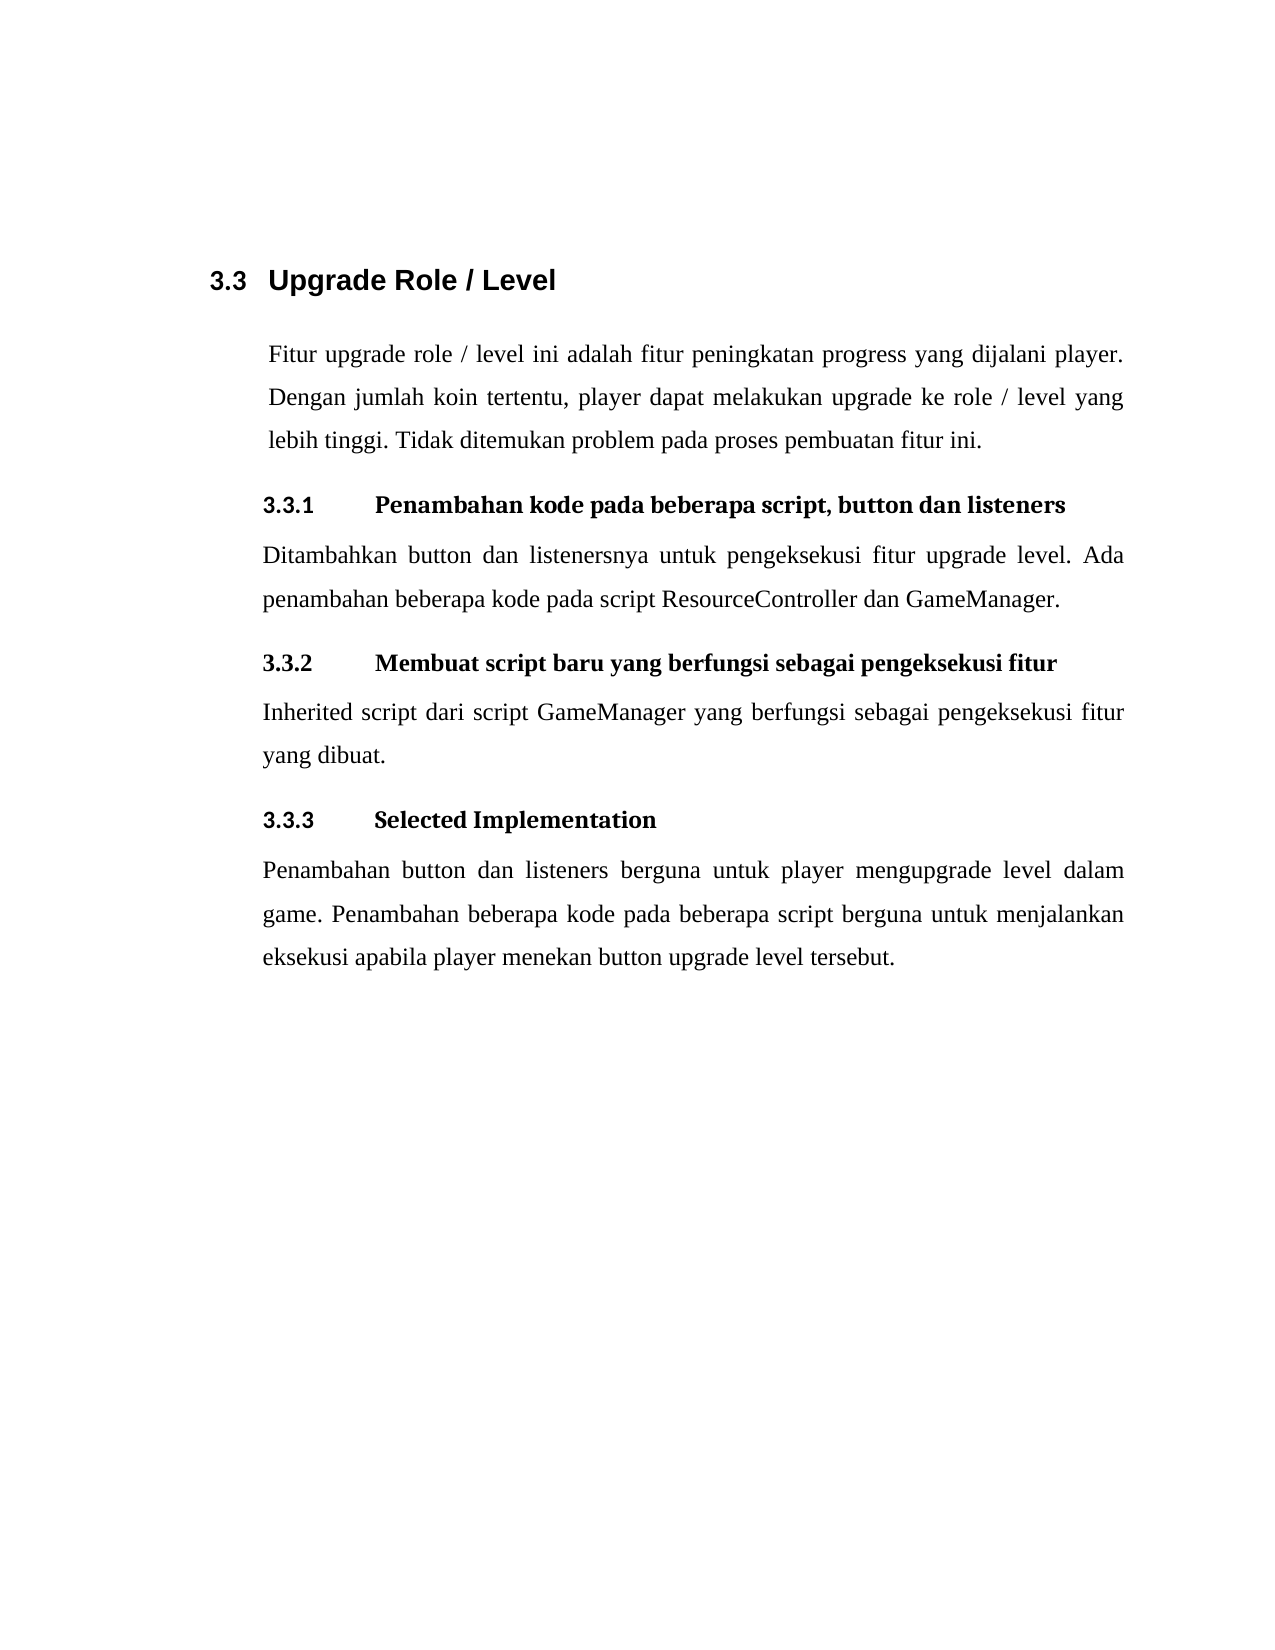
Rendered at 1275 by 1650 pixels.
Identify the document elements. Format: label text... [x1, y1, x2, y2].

list Membuat script baru yang berfungsi sebagai pengeksekusi fitur [169, 648, 1125, 676]
list Penambahan kode pada beberapa script, button dan listeners [169, 489, 1125, 520]
list Upgrade Role / Level [209, 262, 1125, 298]
list Ditambahkan button dan listenersnya untuk pengeksekusi fitur upgrade level. Ada penambahan beberapa kode pada script ResourceController dan GameManager. [262, 541, 1125, 612]
text Inherited script dari script GameManager yang berfungsi sebagai pengeksekusi fitur yang dibuat. [262, 697, 1125, 769]
text Fitur upgrade role / level ini adalah fitur peningkatan progress yang dijalani player. Dengan jumlah koin tertentu, player dapat melakukan upgrade ke role / level yang lebih tinggi. Tidak ditemukan problem pada proses pembuatan fitur ini. [268, 339, 1125, 454]
text Penambahan button dan listeners berguna untuk player mengupgrade level dalam game. Penambahan beberapa kode pada beberapa script berguna untuk menjalankan eksekusi apabila player menekan button upgrade level tersebut. [262, 856, 1125, 971]
list Selected Implementation [169, 804, 1125, 835]
